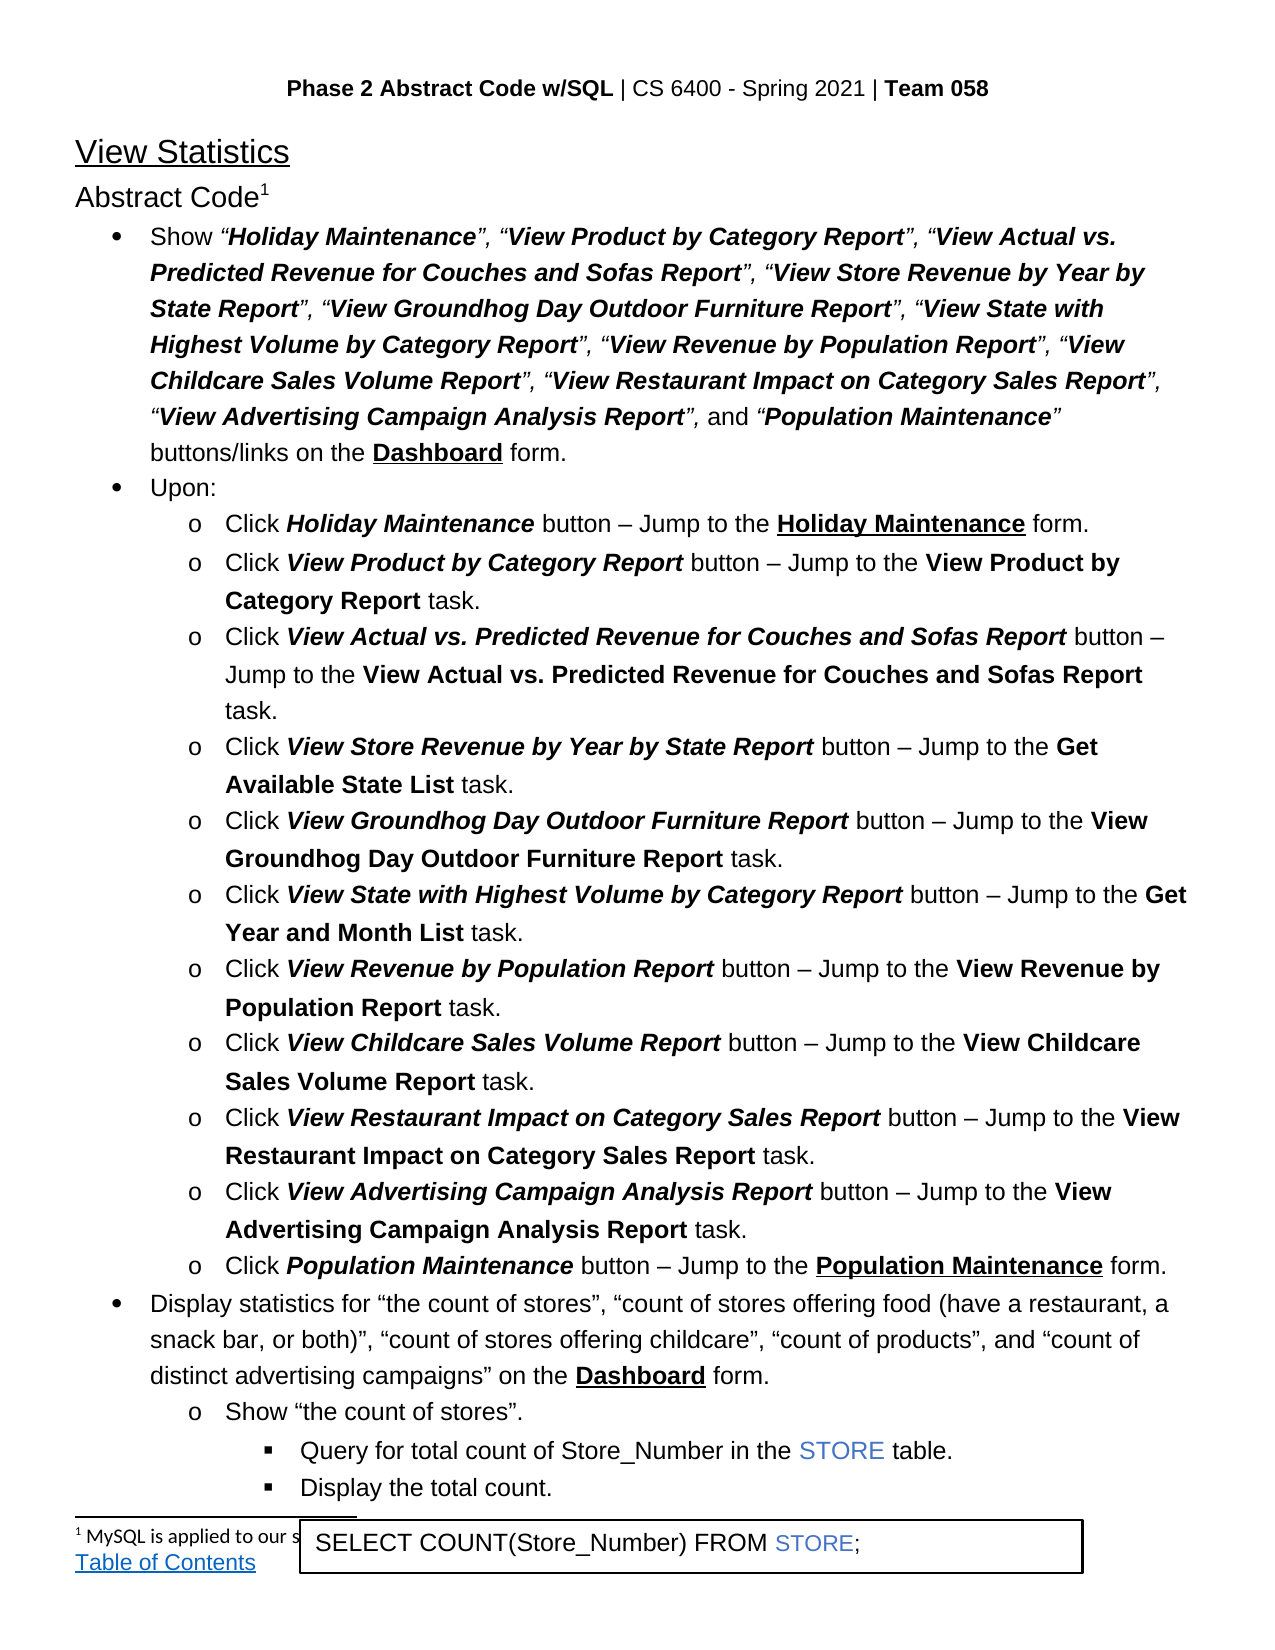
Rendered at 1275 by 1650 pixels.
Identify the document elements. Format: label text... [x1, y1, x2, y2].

list Click View Product by Category Report button – Jump to the View Product by Category Report task. [187, 548, 1200, 615]
list Query for total count of Store_Number in the STORE table. [262, 1436, 1200, 1465]
list Click View Restaurant Impact on Category Sales Report button – Jump to the View Restaurant Impact on Category Sales Report task. [187, 1102, 1200, 1169]
list Click View Childcare Sales Volume Report button – Jump to the View Childcare Sales Volume Report task. [187, 1028, 1200, 1095]
text Abstract Code [75, 180, 1200, 213]
list Click View Actual vs. Predicted Revenue for Couches and Sofas Report button – Jump to the View Actual vs. Predicted Revenue for Couches and Sofas Report task. [187, 622, 1200, 725]
list Click View Store Revenue by Year by State Report button – Jump to the Get Available State List task. [187, 732, 1200, 799]
list Display the total count. [262, 1472, 1200, 1502]
list Click View Revenue by Population Report button – Jump to the View Revenue by Population Report task. [187, 954, 1200, 1021]
list Show “the count of stores”. [187, 1397, 1200, 1428]
text View Statistics [75, 132, 1200, 170]
list Click Population Maintenance button – Jump to the Population Maintenance form. [187, 1251, 1200, 1282]
list Click View Groundhog Day Outdoor Furniture Report button – Jump to the View Groundhog Day Outdoor Furniture Report task. [187, 806, 1200, 873]
list Show “Holiday Maintenance”, “View Product by Category Report”, “View Actual vs. Predicted Revenue for Couches and Sofas Report”, “View Store Revenue by Year by State Report”, “View Groundhog Day Outdoor Furniture Report”, “View State with Highest Volume by Category Report”, “View Revenue by Population Report”, “View Childcare Sales Volume Report”, “View Restaurant Impact on Category Sales Report”, “View Advertising Campaign Analysis Report”, and “Population Maintenance” buttons/links on the Dashboard form. [112, 222, 1200, 466]
list Click Holiday Maintenance button – Jump to the Holiday Maintenance form. [187, 509, 1200, 540]
list Click View Advertising Campaign Analysis Report button – Jump to the View Advertising Campaign Analysis Report task. [187, 1177, 1200, 1243]
list Click View State with Highest Volume by Category Report button – Jump to the Get Year and Month List task. [187, 880, 1200, 947]
list Upon: [112, 473, 1200, 502]
